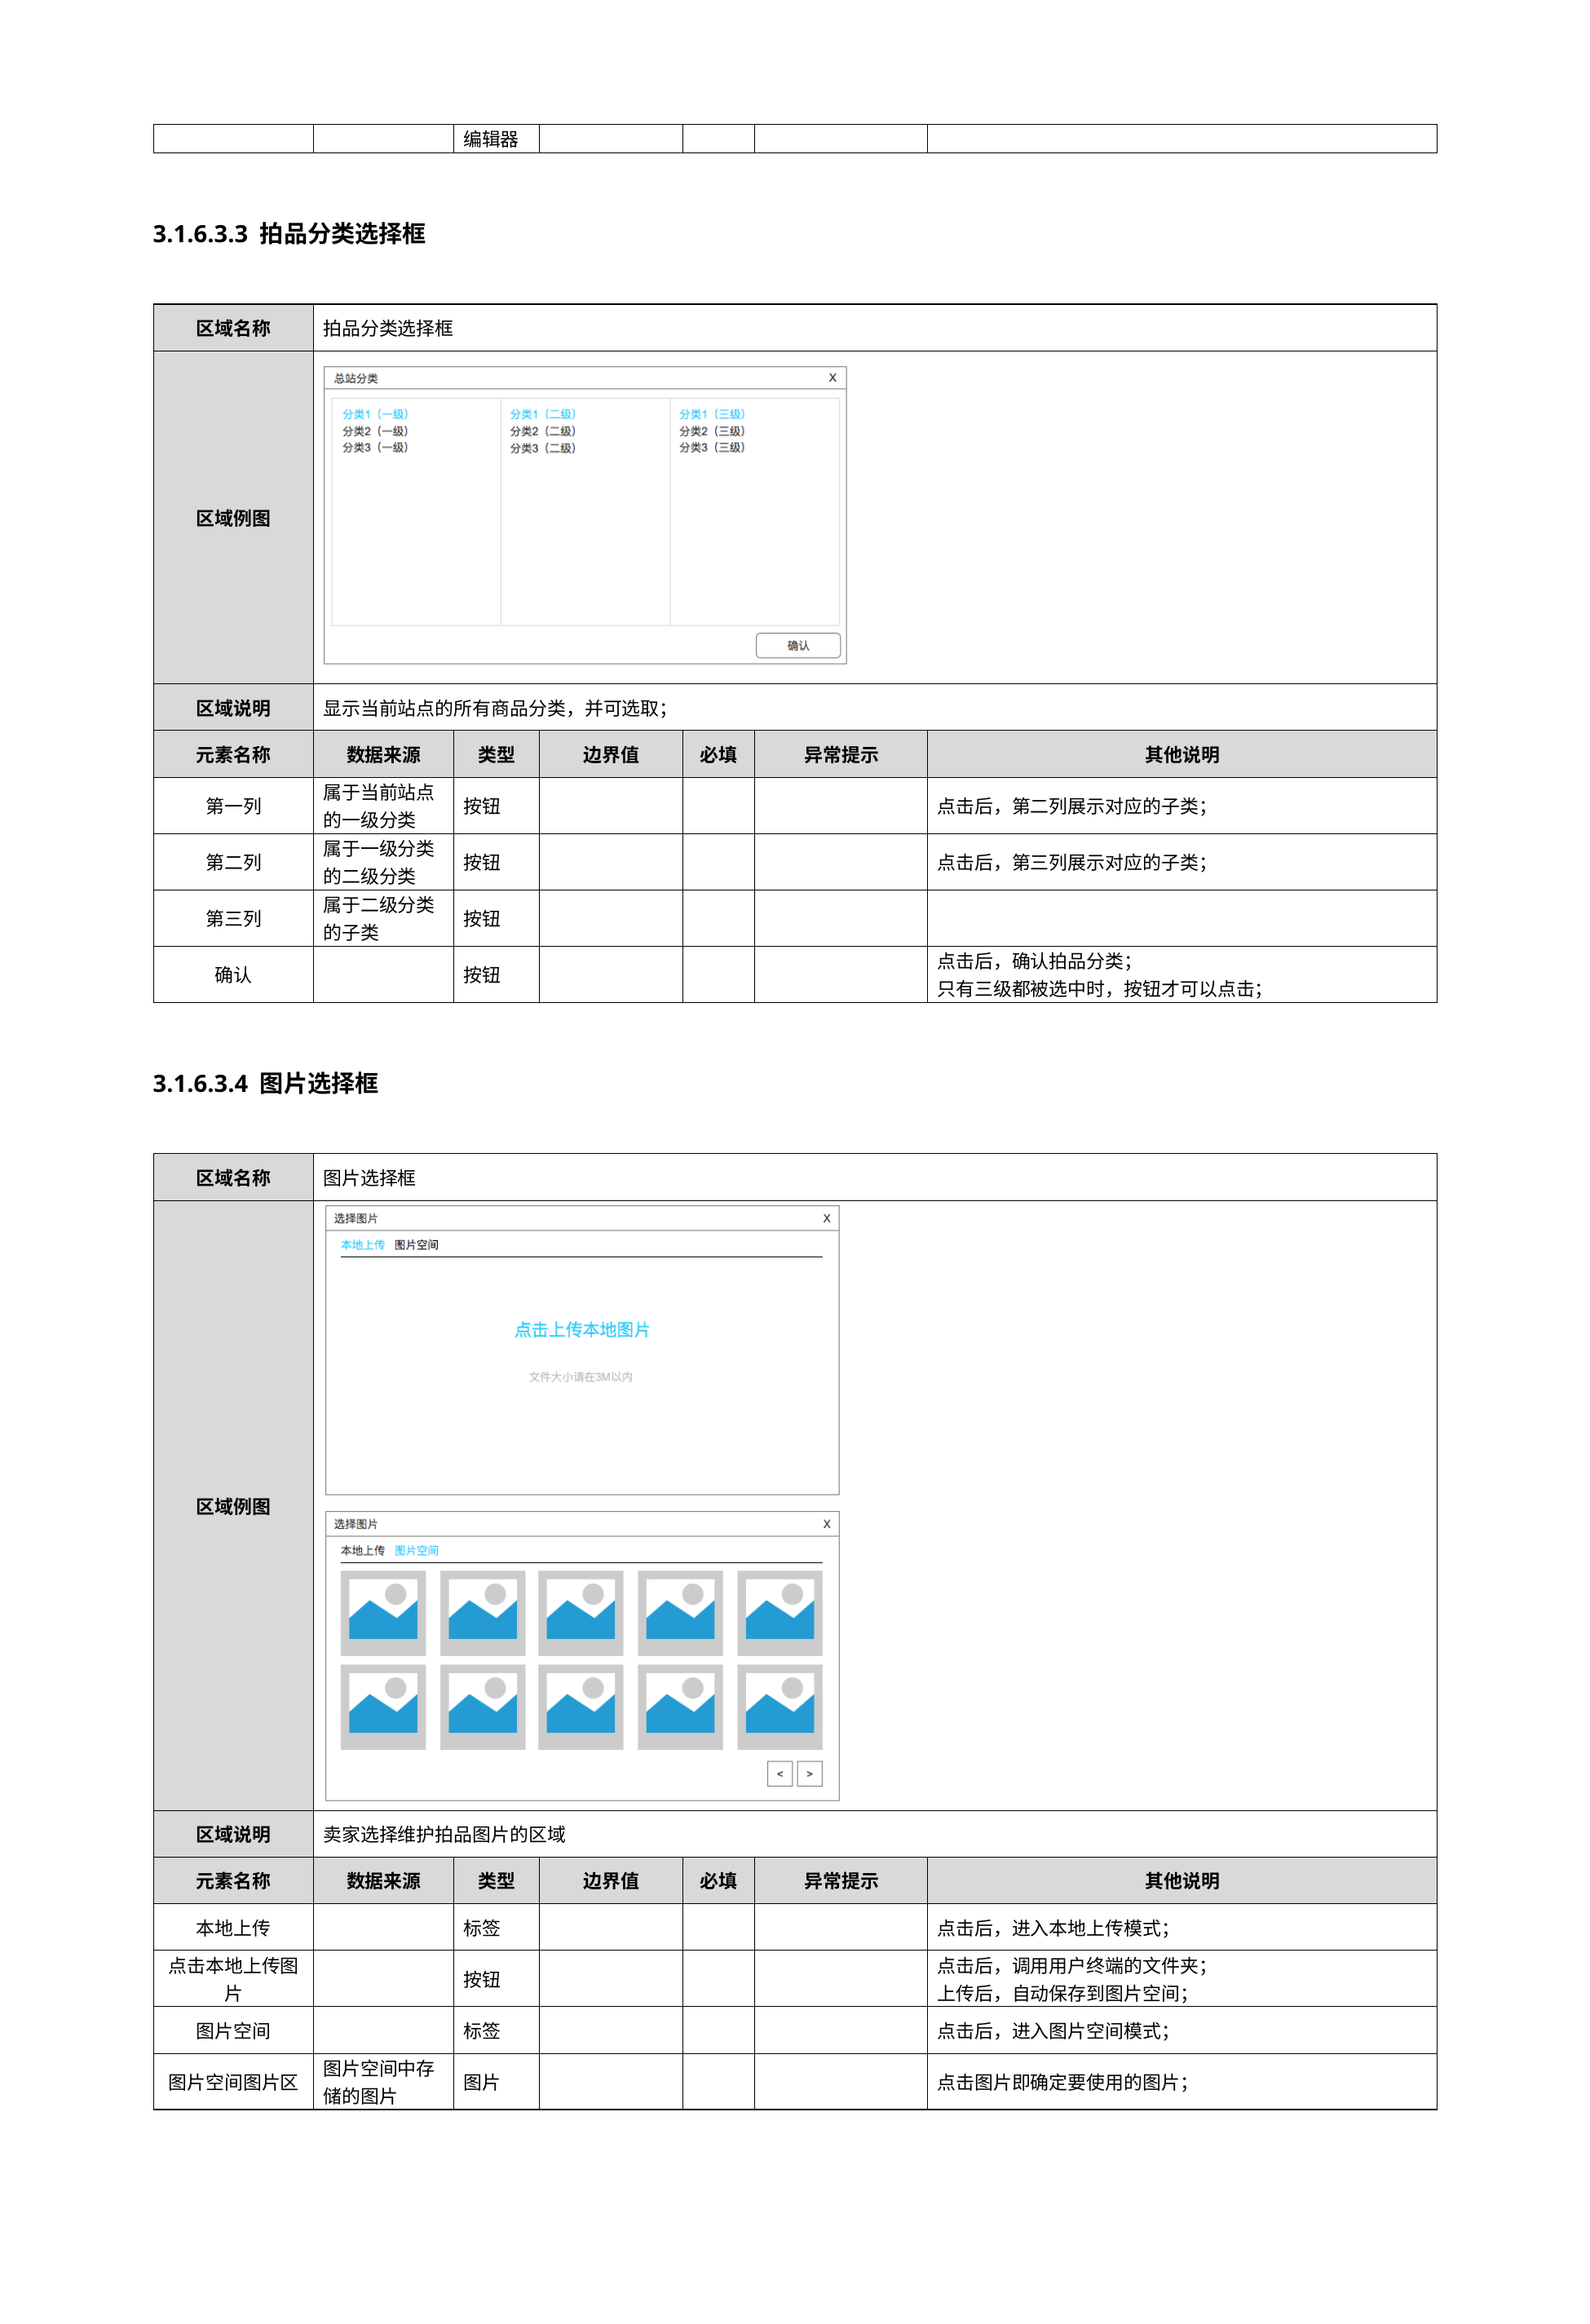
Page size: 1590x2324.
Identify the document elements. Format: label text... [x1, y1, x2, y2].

table_cell [540, 778, 682, 833]
table_cell 标签 [454, 1904, 539, 1950]
table_cell [683, 947, 754, 1001]
table_cell 按钮 [454, 890, 539, 945]
table_cell [540, 947, 682, 1001]
table_cell 拍品描述 [154, 125, 313, 152]
table_cell 异常提示 [755, 1858, 927, 1903]
table_cell [755, 2007, 927, 2052]
picture [323, 362, 853, 672]
table_cell 区域例图 [154, 351, 313, 683]
table_cell [540, 890, 682, 945]
table_cell [755, 834, 927, 890]
table_cell [540, 1904, 682, 1950]
table_cell 点击后，调用用户终端的文件夹； 上传后，自动保存到图片空间； [928, 1951, 1437, 2006]
table_cell 属于当前站点的一级分类 [314, 778, 453, 833]
table_cell 区域说明 [154, 1811, 313, 1857]
table_cell [928, 890, 1437, 945]
table_cell [540, 2054, 682, 2109]
table_cell [683, 2054, 754, 2109]
table_cell 元素名称 [154, 1858, 313, 1903]
table_cell 数据来源 [314, 1858, 453, 1903]
table_header 区域名称 [154, 1154, 313, 1200]
table_cell [683, 1904, 754, 1950]
table_cell 图片空间图片区 [154, 2054, 313, 2109]
table_cell 第三列 [154, 890, 313, 945]
table_cell 元素名称 [154, 731, 313, 777]
table_cell 类型 [454, 731, 539, 777]
table_cell 按钮 [454, 947, 539, 1001]
table_cell 富文本编辑器 [454, 125, 539, 152]
table_cell 点击后，进入本地上传模式； [928, 1904, 1437, 1950]
table_cell 点击后，确认拍品分类； 只有三级都被选中时，按钮才可以点击； [928, 947, 1437, 1001]
table_cell 确认 [154, 947, 313, 1001]
table_cell 点击后，第二列展示对应的子类； [928, 778, 1437, 833]
table_cell [314, 2007, 453, 2052]
table_cell 点击后，进入图片空间模式； [928, 2007, 1437, 2052]
table_cell [755, 890, 927, 945]
table_cell [540, 2007, 682, 2052]
table_cell 按钮 [454, 778, 539, 833]
table_cell [755, 1904, 927, 1950]
table_cell 标签 [454, 2007, 539, 2052]
table_cell 图片空间 [154, 2007, 313, 2052]
table_cell [683, 778, 754, 833]
table_cell 数据来源 [314, 731, 453, 777]
table_cell 按钮 [454, 1951, 539, 2006]
table_cell [683, 834, 754, 890]
table_cell 按钮 [454, 834, 539, 890]
table_cell 点击本地上传图片 [154, 1951, 313, 2006]
table_cell [540, 834, 682, 890]
table_cell [755, 2054, 927, 2109]
table_cell 类型 [454, 1858, 539, 1903]
table_cell 属于一级分类的二级分类 [314, 834, 453, 890]
table_cell 其他说明 [928, 731, 1437, 777]
picture [323, 1509, 843, 1806]
table_header 区域名称 [154, 305, 313, 351]
table_cell 图片 [454, 2054, 539, 2109]
table_cell [755, 778, 927, 833]
table_cell [755, 125, 927, 152]
subtitle 图片选择框 [152, 1054, 1437, 1110]
table_cell 卖家选择维护拍品图片的区域 [314, 1811, 1437, 1857]
table_cell 本地上传 [154, 1904, 313, 1950]
table_cell 点击后，第三列展示对应的子类； [928, 834, 1437, 890]
table_cell [540, 1951, 682, 2006]
table_cell 第一列 [154, 778, 313, 833]
table_cell [683, 890, 754, 945]
table_cell 第二列 [154, 834, 313, 890]
table_cell 显示当前站点的所有商品分类，并可选取； [314, 684, 1437, 730]
table_cell [540, 125, 682, 152]
table_cell 必填 [683, 731, 754, 777]
table_cell 必填 [683, 1858, 754, 1903]
table_cell √ [683, 125, 754, 152]
table_cell 点击图片即确定要使用的图片； [928, 2054, 1437, 2109]
table_cell [314, 1201, 1437, 1810]
table_cell 其他说明 [928, 1858, 1437, 1903]
table_cell [314, 1951, 453, 2006]
table_cell [755, 1951, 927, 2006]
table_cell [314, 1904, 453, 1950]
table_cell 区域例图 [154, 1201, 313, 1810]
table_header 拍品分类选择框 [314, 305, 1437, 351]
table_cell 异常提示 [755, 731, 927, 777]
table_cell 边界值 [540, 1858, 682, 1903]
table_cell [683, 1951, 754, 2006]
table_cell [314, 125, 453, 152]
table_cell 图片空间中存储的图片 [314, 2054, 453, 2109]
table_cell 区域说明 [154, 684, 313, 730]
table_header 图片选择框 [314, 1154, 1437, 1200]
subtitle 拍品分类选择框 [152, 205, 1437, 260]
table_cell [314, 351, 1437, 683]
table_cell 属于二级分类的子类 [314, 890, 453, 945]
table_cell 边界值 [540, 731, 682, 777]
table_cell [928, 125, 1437, 152]
table_cell [683, 2007, 754, 2052]
table_cell [755, 947, 927, 1001]
table_cell [314, 947, 453, 1001]
picture [323, 1203, 845, 1504]
